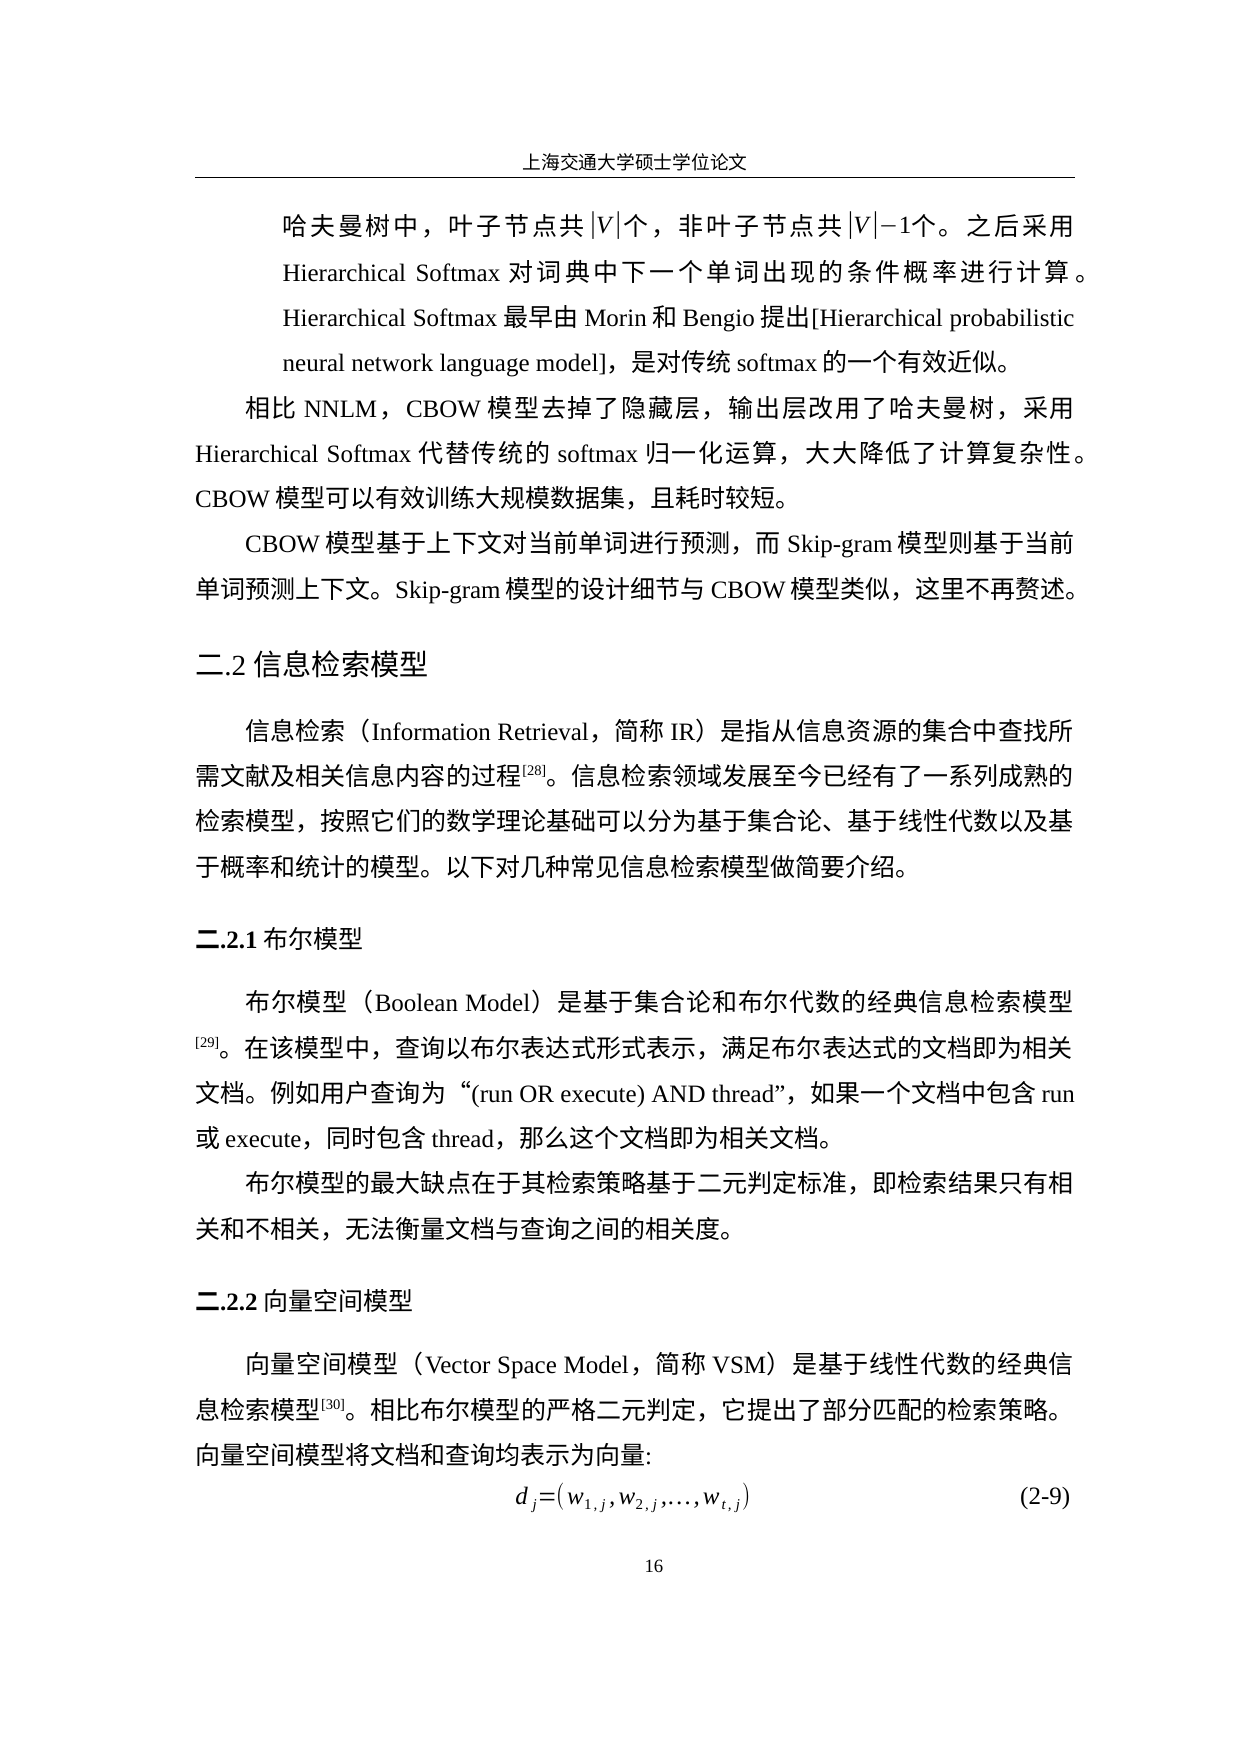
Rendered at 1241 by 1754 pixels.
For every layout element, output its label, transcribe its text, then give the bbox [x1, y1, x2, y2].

subtitle 信息检索模型 [195, 642, 1075, 684]
text CBOW模型基于上下文对当前单词进行预测，而Skip-gram模型则基于当前单词预测上下文。Skip-gram模型的设计细节与CBOW模型类似，这里不再赘述。 [195, 524, 1075, 606]
subtitle 向量空间模型 [195, 1282, 1075, 1318]
text 布尔模型的最大缺点在于其检索策略基于二元判定标准，即检索结果只有相关和不相关，无法衡量文档与查询之间的相关度。 [195, 1164, 1075, 1246]
text 布尔模型（Boolean Model）是基于集合论和布尔代数的经典信息检索模型[29]。在该模型中，查询以布尔表达式形式表示，满足布尔表达式的文档即为相关文档。例如用户查询为“(run OR execute) AND thread”，如果一个文档中包含run或execute，同时包含thread，那么这个文档即为相关文档。 [195, 983, 1075, 1155]
subtitle 布尔模型 [195, 919, 1075, 956]
text 向量空间模型（Vector Space Model，简称VSM）是基于线性代数的经典信息检索模型[30]。相比布尔模型的严格二元判定，它提出了部分匹配的检索策略。向量空间模型将文档和查询均表示为向量: [195, 1345, 1075, 1472]
text (2-9) [195, 1481, 1075, 1513]
text 相比NNLM，CBOW模型去掉了隐藏层，输出层改用了哈夫曼树，采用Hierarchical Softmax代替传统的softmax归一化运算，大大降低了计算复杂性。CBOW模型可以有效训练大规模数据集，且耗时较短。 [195, 388, 1075, 515]
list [245, 207, 1075, 379]
text 信息检索（Information Retrieval，简称IR）是指从信息资源的集合中查找所需文献及相关信息内容的过程[28]。信息检索领域发展至今已经有了一系列成熟的检索模型，按照它们的数学理论基础可以分为基于集合论、基于线性代数以及基于概率和统计的模型。以下对几种常见信息检索模型做简要介绍。 [195, 711, 1075, 883]
